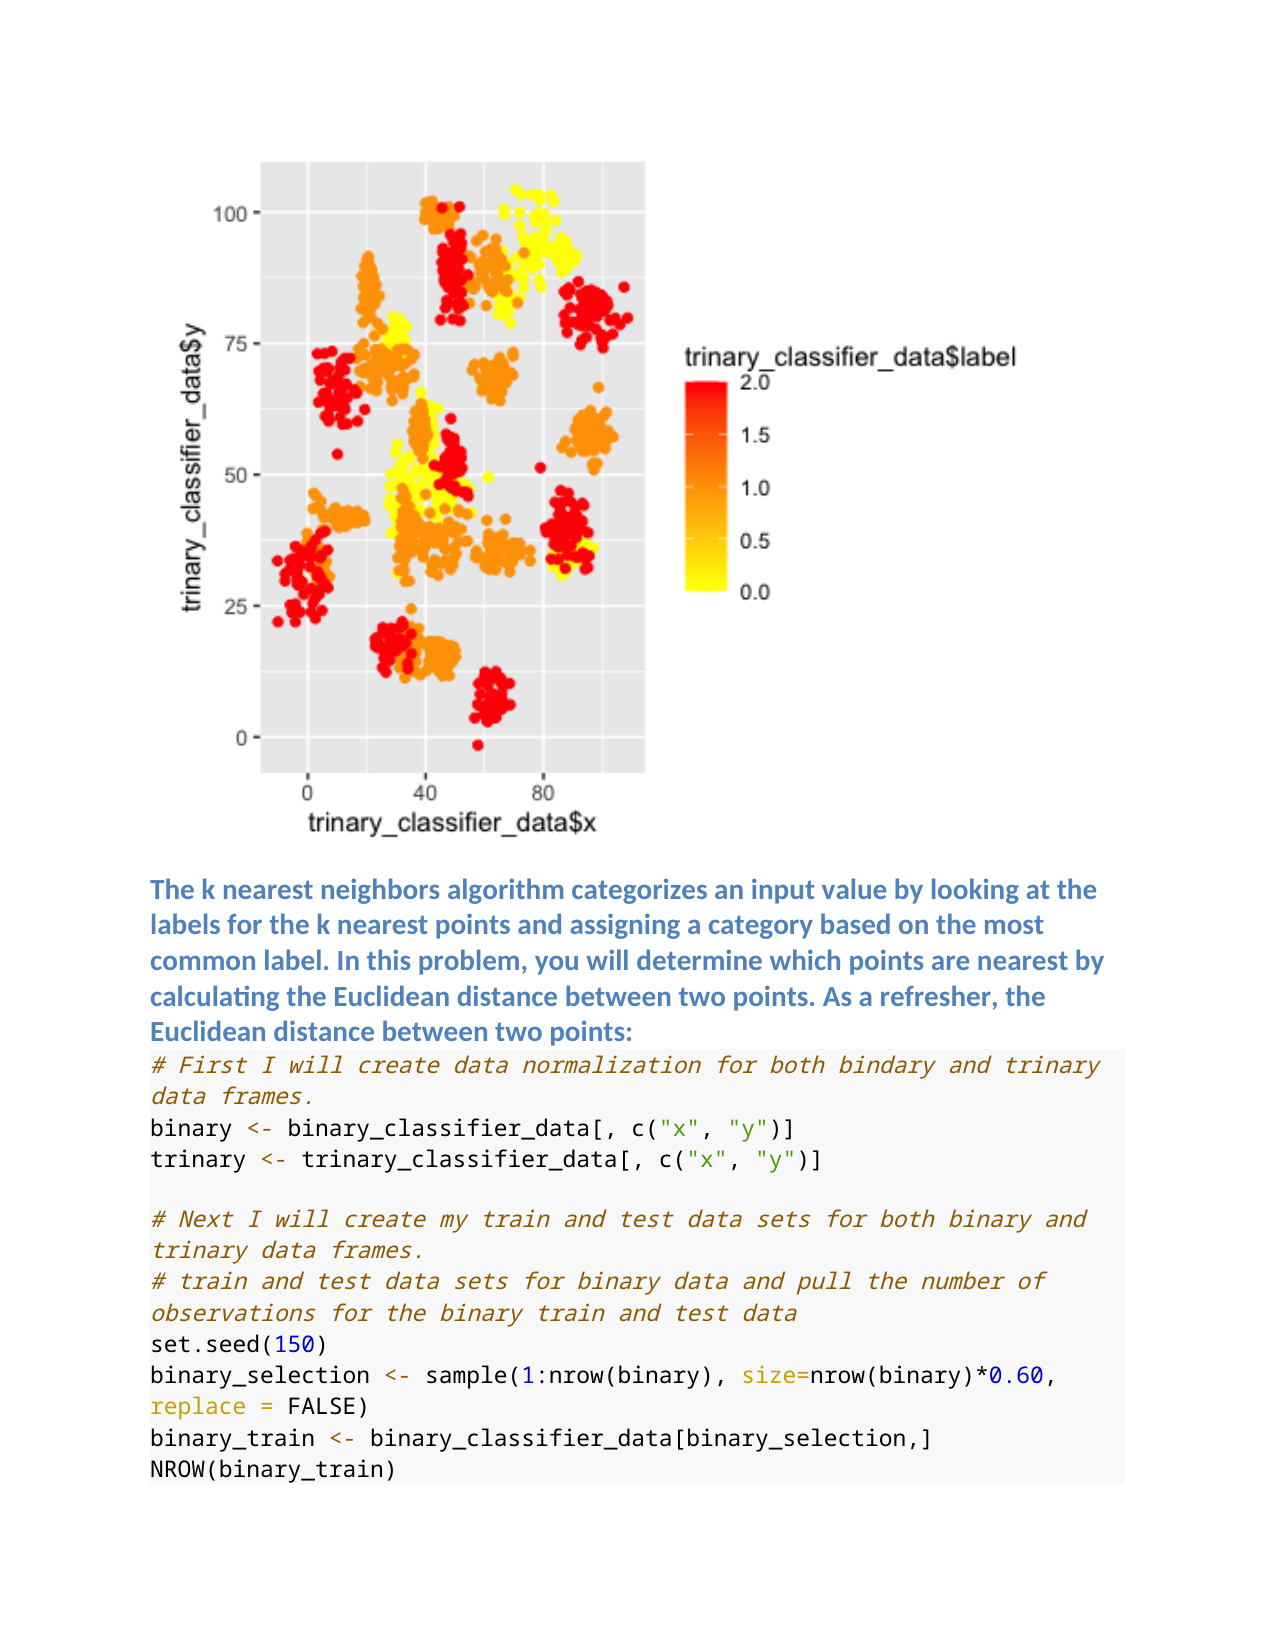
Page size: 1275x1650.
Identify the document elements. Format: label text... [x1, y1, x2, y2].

subtitle The k nearest neighbors algorithm categorizes an input value by looking at the labels for the k nearest points and assigning a category based on the most common label. In this problem, you will determine which points are nearest by calculating the Euclidean distance between two points. As a refresher, the Euclidean distance between two points: [150, 871, 1125, 1049]
picture [168, 150, 1044, 850]
text # First I will create data normalization for both bindary and trinary data frames. binary <- binary_classifier_data[, c("x", "y")] trinary <- trinary_classifier_data[, c("x", "y")] # Next I will create my train and test data sets for both binary and trinary data frames. # train and test data sets for binary data and pull the number of observations for the binary train and test data set.seed(150) binary_selection <- sample(1:nrow(binary), size=nrow(binary)*0.60, replace = FALSE) binary_train <- binary_classifier_data[binary_selection,] NROW(binary_train) [150, 1049, 1125, 1484]
